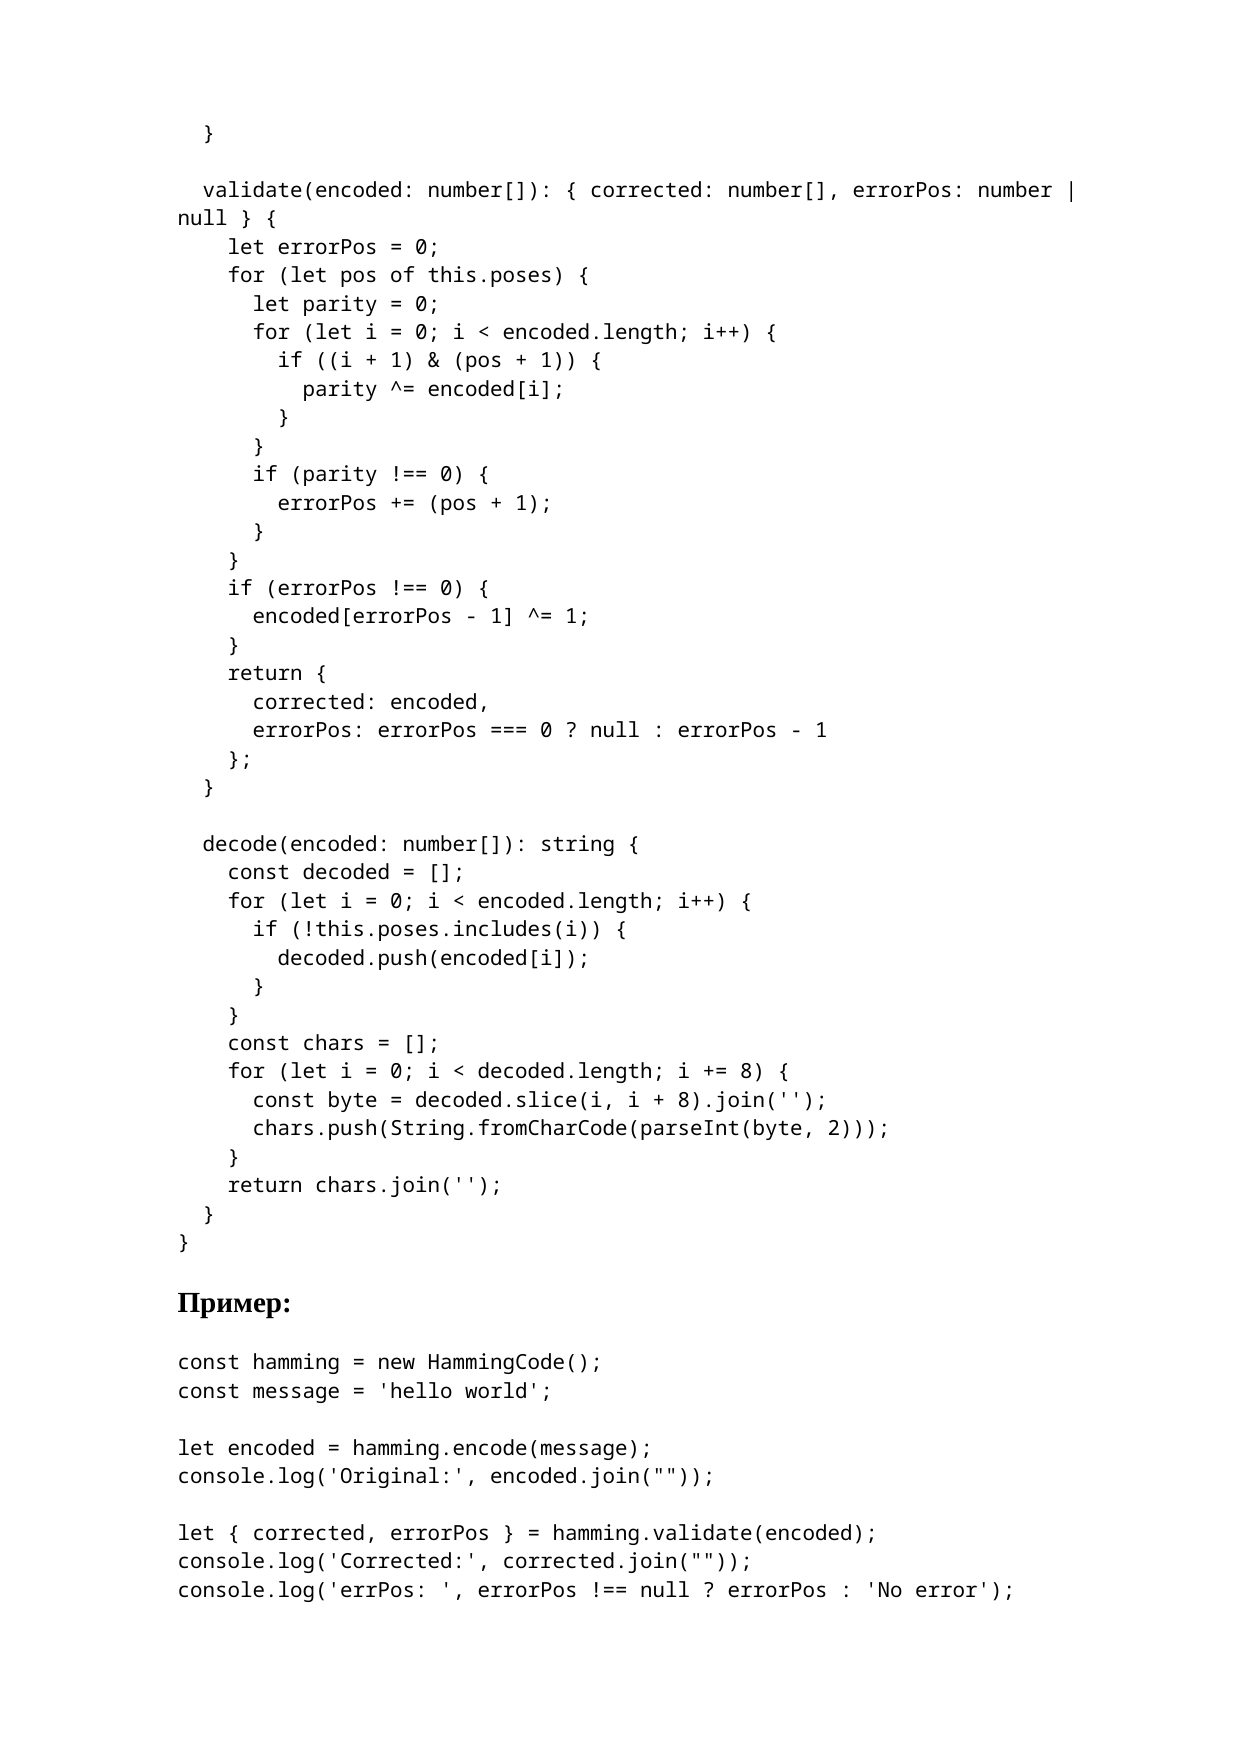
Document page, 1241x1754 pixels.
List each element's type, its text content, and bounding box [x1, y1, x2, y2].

text for (let i = 0; i < encoded.length; i++) { [177, 886, 1123, 914]
text } [177, 516, 1123, 545]
text const hamming = new HammingCode(); [177, 1347, 1123, 1376]
text } [177, 402, 1123, 431]
text encoded[errorPos - 1] ^= 1; [177, 602, 1123, 630]
text if (!this.poses.includes(i)) { [177, 914, 1123, 943]
text decoded.push(encoded[i]); [177, 943, 1123, 971]
text } [177, 772, 1123, 801]
text const decoded = []; [177, 857, 1123, 886]
text return chars.join(''); [177, 1170, 1123, 1199]
text }; [177, 744, 1123, 772]
text corrected: encoded, [177, 687, 1123, 715]
text const chars = []; [177, 1028, 1123, 1057]
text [177, 317, 1123, 346]
text if (parity !== 0) { [177, 459, 1123, 488]
text parity ^= encoded[i]; [177, 374, 1123, 402]
text let encoded = hamming.encode(message); [177, 1433, 1123, 1461]
text errorPos: errorPos === 0 ? null : errorPos - 1 [177, 715, 1123, 744]
text if (errorPos !== 0) { [177, 573, 1123, 602]
text Пример: [177, 1285, 1152, 1318]
text console.log('Corrected:', corrected.join("")); [177, 1547, 1123, 1575]
text } [177, 545, 1123, 573]
text decode(encoded: number[]): string { [177, 829, 1123, 857]
text } [177, 630, 1123, 658]
text } [177, 431, 1123, 459]
text } [177, 1000, 1123, 1028]
text } [177, 1227, 1123, 1256]
text for (let i = 0; i < decoded.length; i += 8) { [177, 1057, 1123, 1085]
text errorPos += (pos + 1); [177, 488, 1123, 516]
text validate(encoded: number[]): { corrected: number[], errorPos: number | null } { [177, 175, 1123, 232]
text return { [177, 658, 1123, 687]
text } [177, 1199, 1123, 1227]
text } [177, 118, 1123, 147]
text if ((i + 1) & (pos + 1)) { [177, 346, 1123, 374]
text let parity = 0; [177, 289, 1123, 317]
text } [177, 1142, 1123, 1170]
text console.log('Original:', encoded.join("")); [177, 1461, 1123, 1490]
text let { corrected, errorPos } = hamming.validate(encoded); [177, 1518, 1123, 1547]
text for (let pos of this.poses) { [177, 260, 1123, 289]
text let errorPos = 0; [177, 232, 1123, 260]
text console.log('errPos: ', errorPos !== null ? errorPos : 'No error'); [177, 1575, 1123, 1603]
text chars.push(String.fromCharCode(parseInt(byte, 2))); [177, 1113, 1123, 1142]
text const message = 'hello world'; [177, 1376, 1123, 1404]
text } [177, 971, 1123, 1000]
text const byte = decoded.slice(i, i + 8).join(''); [177, 1085, 1123, 1113]
